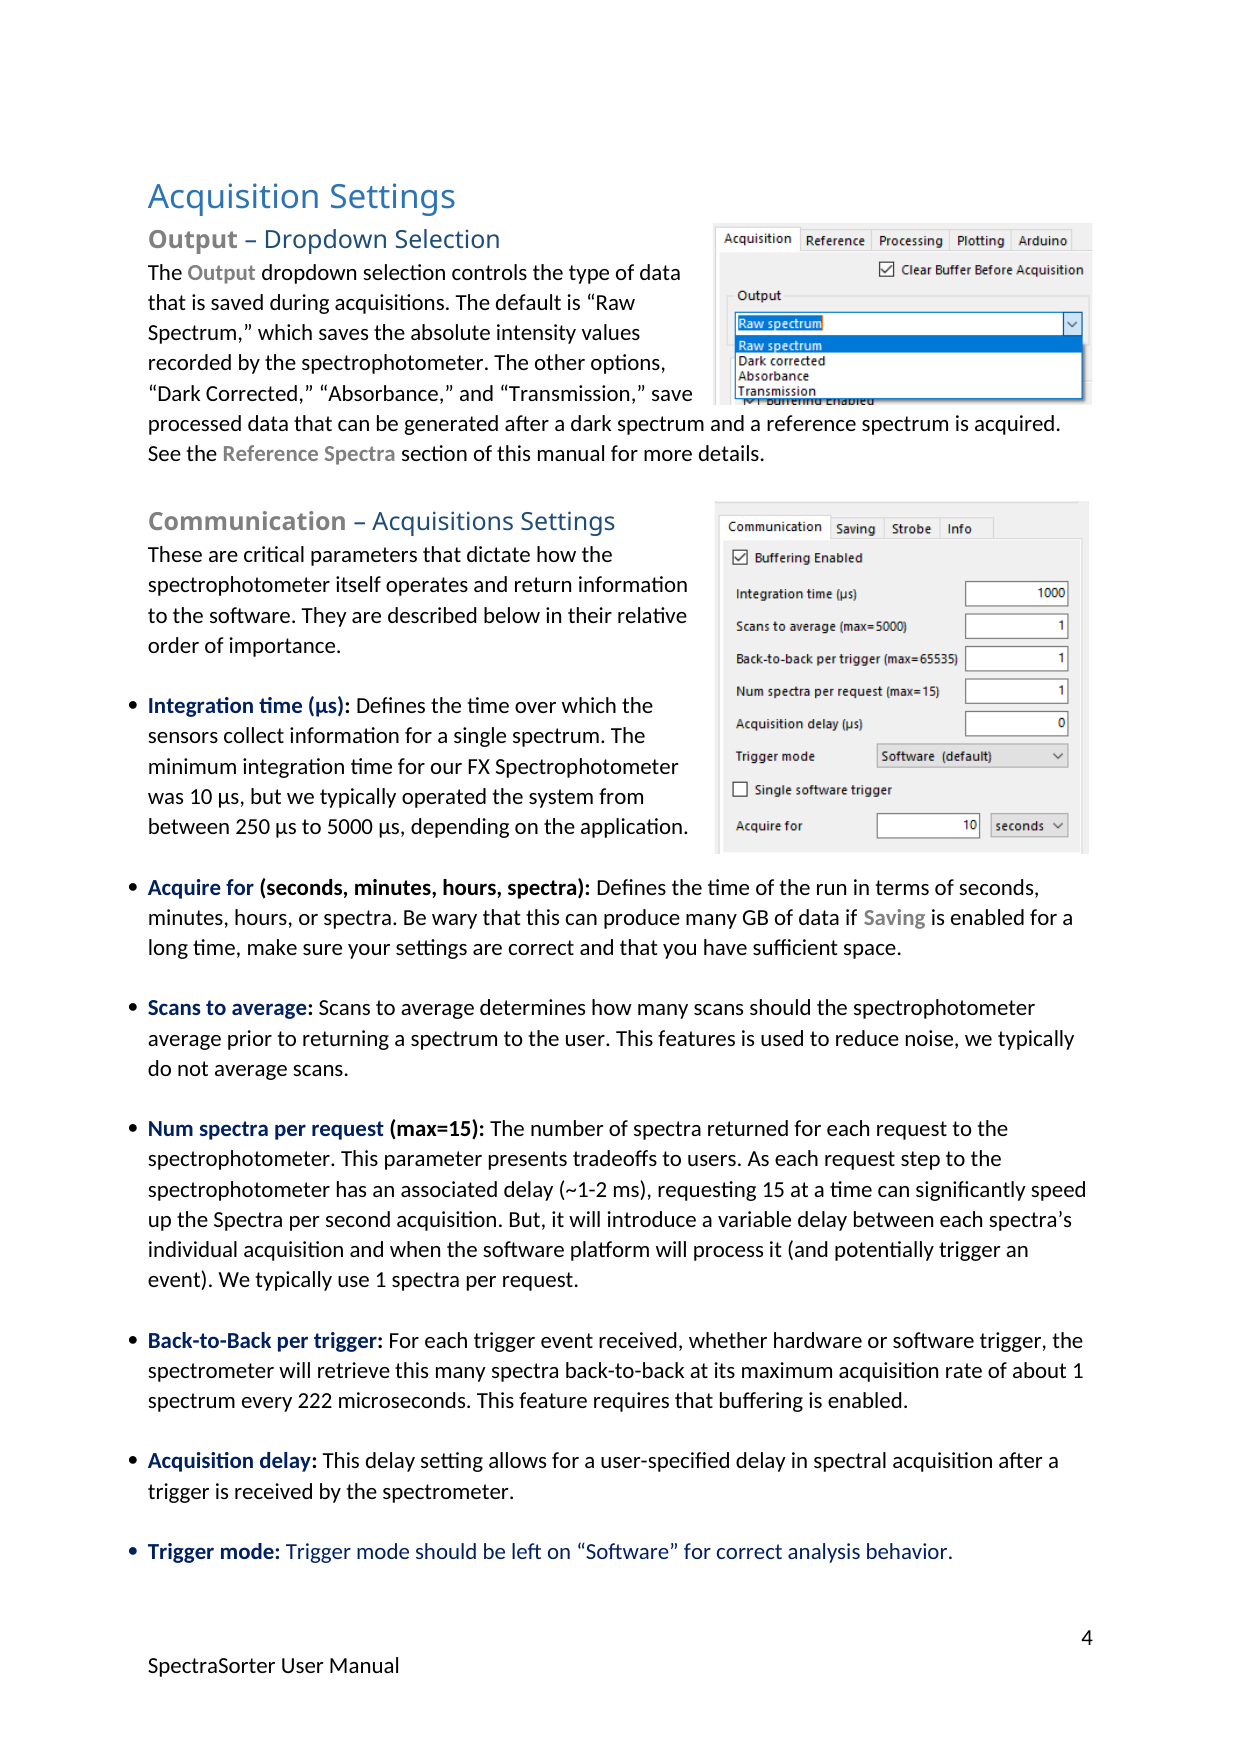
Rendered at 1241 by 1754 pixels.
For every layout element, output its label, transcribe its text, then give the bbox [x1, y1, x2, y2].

list Back-to-Back per trigger: For each trigger event received, whether hardware or software trigger, the spectrometer will retrieve this many spectra back-to-back at its maximum acquisition rate of about 1 spectrum every 222 microseconds. This feature requires that buffering is enabled. [129, 1326, 1093, 1414]
list Trigger mode: Trigger mode should be left on “Software” for correct analysis behavior. [129, 1537, 1093, 1565]
list Integration time (µs): Defines the time over which the sensors collect information for a single spectrum. The minimum integration time for our FX Spectrophotometer was 10 µs, but we typically operated the system from between 250 µs to 5000 µs, depending on the application. [129, 691, 714, 840]
picture [714, 501, 1090, 854]
subtitle Communication – Acquisitions Settings [148, 504, 714, 538]
text These are critical parameters that dictate how the spectrophotometer itself operates and return information to the software. They are described below in their relative order of importance. [148, 540, 714, 659]
list Num spectra per request (max=15): The number of spectra returned for each request to the spectrophotometer. This parameter presents tradeoffs to users. As each request step to the spectrophotometer has an associated delay (~1-2 ms), requesting 15 at a time can significantly speed up the Spectra per second acquisition. But, it will introduce a variable delay between each spectra’s individual acquisition and when the software platform will process it (and potentially trigger an event). We typically use 1 spectra per request. [129, 1114, 1093, 1293]
list Acquire for (seconds, minutes, hours, spectra): Defines the time of the run in terms of seconds, minutes, hours, or spectra. Be wary that this can produce many GB of data if Saving is enabled for a long time, make sure your settings are correct and that you have sufficient space. [129, 873, 1093, 961]
list Acquisition delay: This delay setting allows for a user-specified delay in spectral acquisition after a trigger is received by the spectrometer. [129, 1447, 1093, 1505]
picture [712, 223, 1093, 405]
list Scans to average: Scans to average determines how many scans should the spectrophotometer average prior to returning a spectrum to the user. This features is used to reduce noise, we typically do not average scans. [129, 993, 1093, 1082]
subtitle Acquisition Settings [148, 173, 1093, 218]
